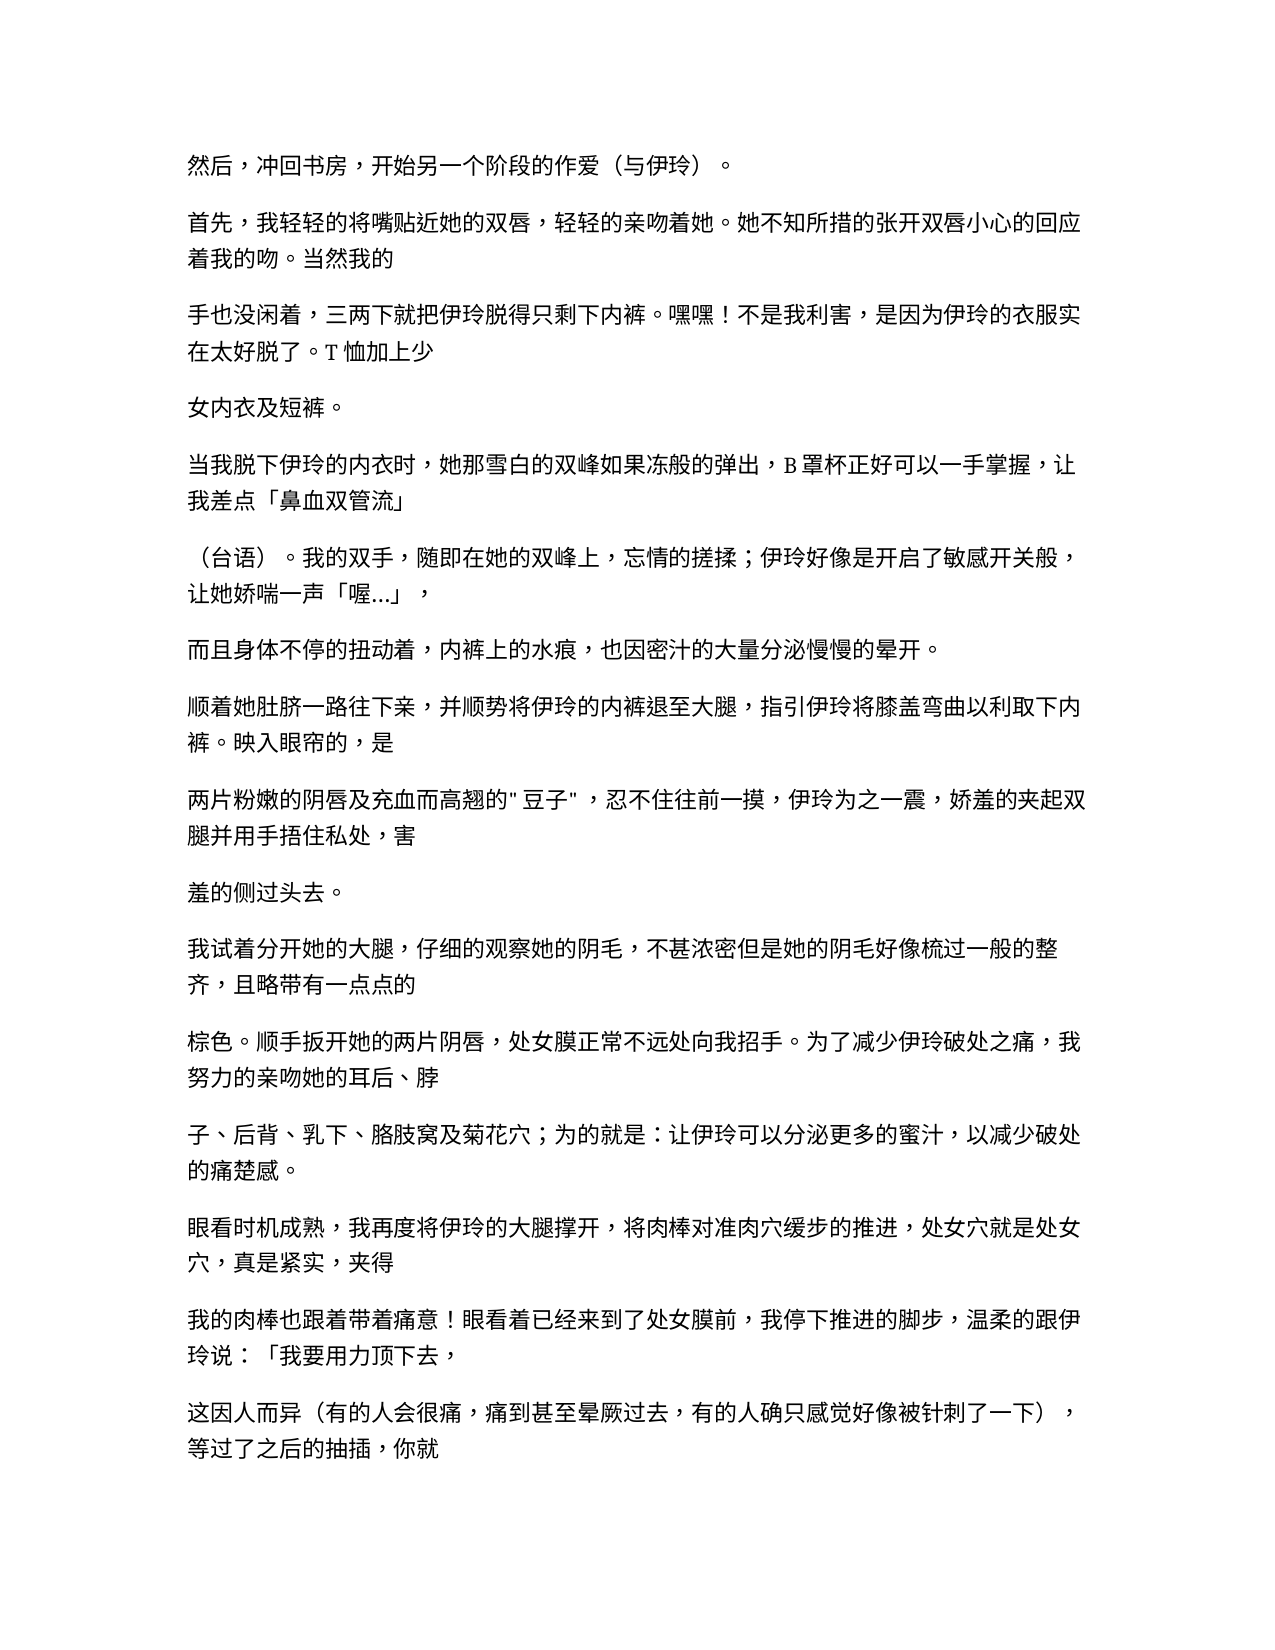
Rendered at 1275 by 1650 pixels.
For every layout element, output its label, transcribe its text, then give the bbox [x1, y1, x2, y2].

text （台语）。我的双手，随即在她的双峰上，忘情的搓揉；伊玲好像是开启了敏感开关般，让她娇喘一声「喔…」， [187, 542, 1087, 609]
text 手也没闲着，三两下就把伊玲脱得只剩下内裤。嘿嘿！不是我利害，是因为伊玲的衣服实在太好脱了。T 恤加上少 [187, 299, 1087, 367]
text 眼看时机成熟，我再度将伊玲的大腿撑开，将肉棒对准肉穴缓步的推进，处女穴就是处女穴，真是紧实，夹得 [187, 1211, 1087, 1279]
text 这因人而异（有的人会很痛，痛到甚至晕厥过去，有的人确只感觉好像被针刺了一下），等过了之后的抽插，你就 [187, 1397, 1087, 1464]
text 子、后背、乳下、胳肢窝及菊花穴；为的就是：让伊玲可以分泌更多的蜜汁，以减少破处的痛楚感。 [187, 1119, 1087, 1186]
text 当我脱下伊玲的内衣时，她那雪白的双峰如果冻般的弹出，B 罩杯正好可以一手掌握，让我差点「鼻血双管流」 [187, 449, 1087, 516]
text 两片粉嫩的阴唇及充血而高翘的" 豆子" ，忍不住往前一摸，伊玲为之一震，娇羞的夹起双腿并用手捂住私处，害 [187, 784, 1087, 851]
text 我的肉棒也跟着带着痛意！眼看着已经来到了处女膜前，我停下推进的脚步，温柔的跟伊玲说：「我要用力顶下去， [187, 1304, 1087, 1371]
text 棕色。顺手扳开她的两片阴唇，处女膜正常不远处向我招手。为了减少伊玲破处之痛，我努力的亲吻她的耳后、脖 [187, 1026, 1087, 1093]
text 首先，我轻轻的将嘴贴近她的双唇，轻轻的亲吻着她。她不知所措的张开双唇小心的回应着我的吻。当然我的 [187, 207, 1087, 274]
text 羞的侧过头去。 [187, 877, 1087, 908]
text 然后，冲回书房，开始另一个阶段的作爱（与伊玲）。 [187, 150, 1087, 181]
text 女内衣及短裤。 [187, 392, 1087, 423]
text 我试着分开她的大腿，仔细的观察她的阴毛，不甚浓密但是她的阴毛好像梳过一般的整齐，且略带有一点点的 [187, 933, 1087, 1001]
text 顺着她肚脐一路往下亲，并顺势将伊玲的内裤退至大腿，指引伊玲将膝盖弯曲以利取下内裤。映入眼帘的，是 [187, 691, 1087, 758]
text 而且身体不停的扭动着，内裤上的水痕，也因密汁的大量分泌慢慢的晕开。 [187, 634, 1087, 666]
